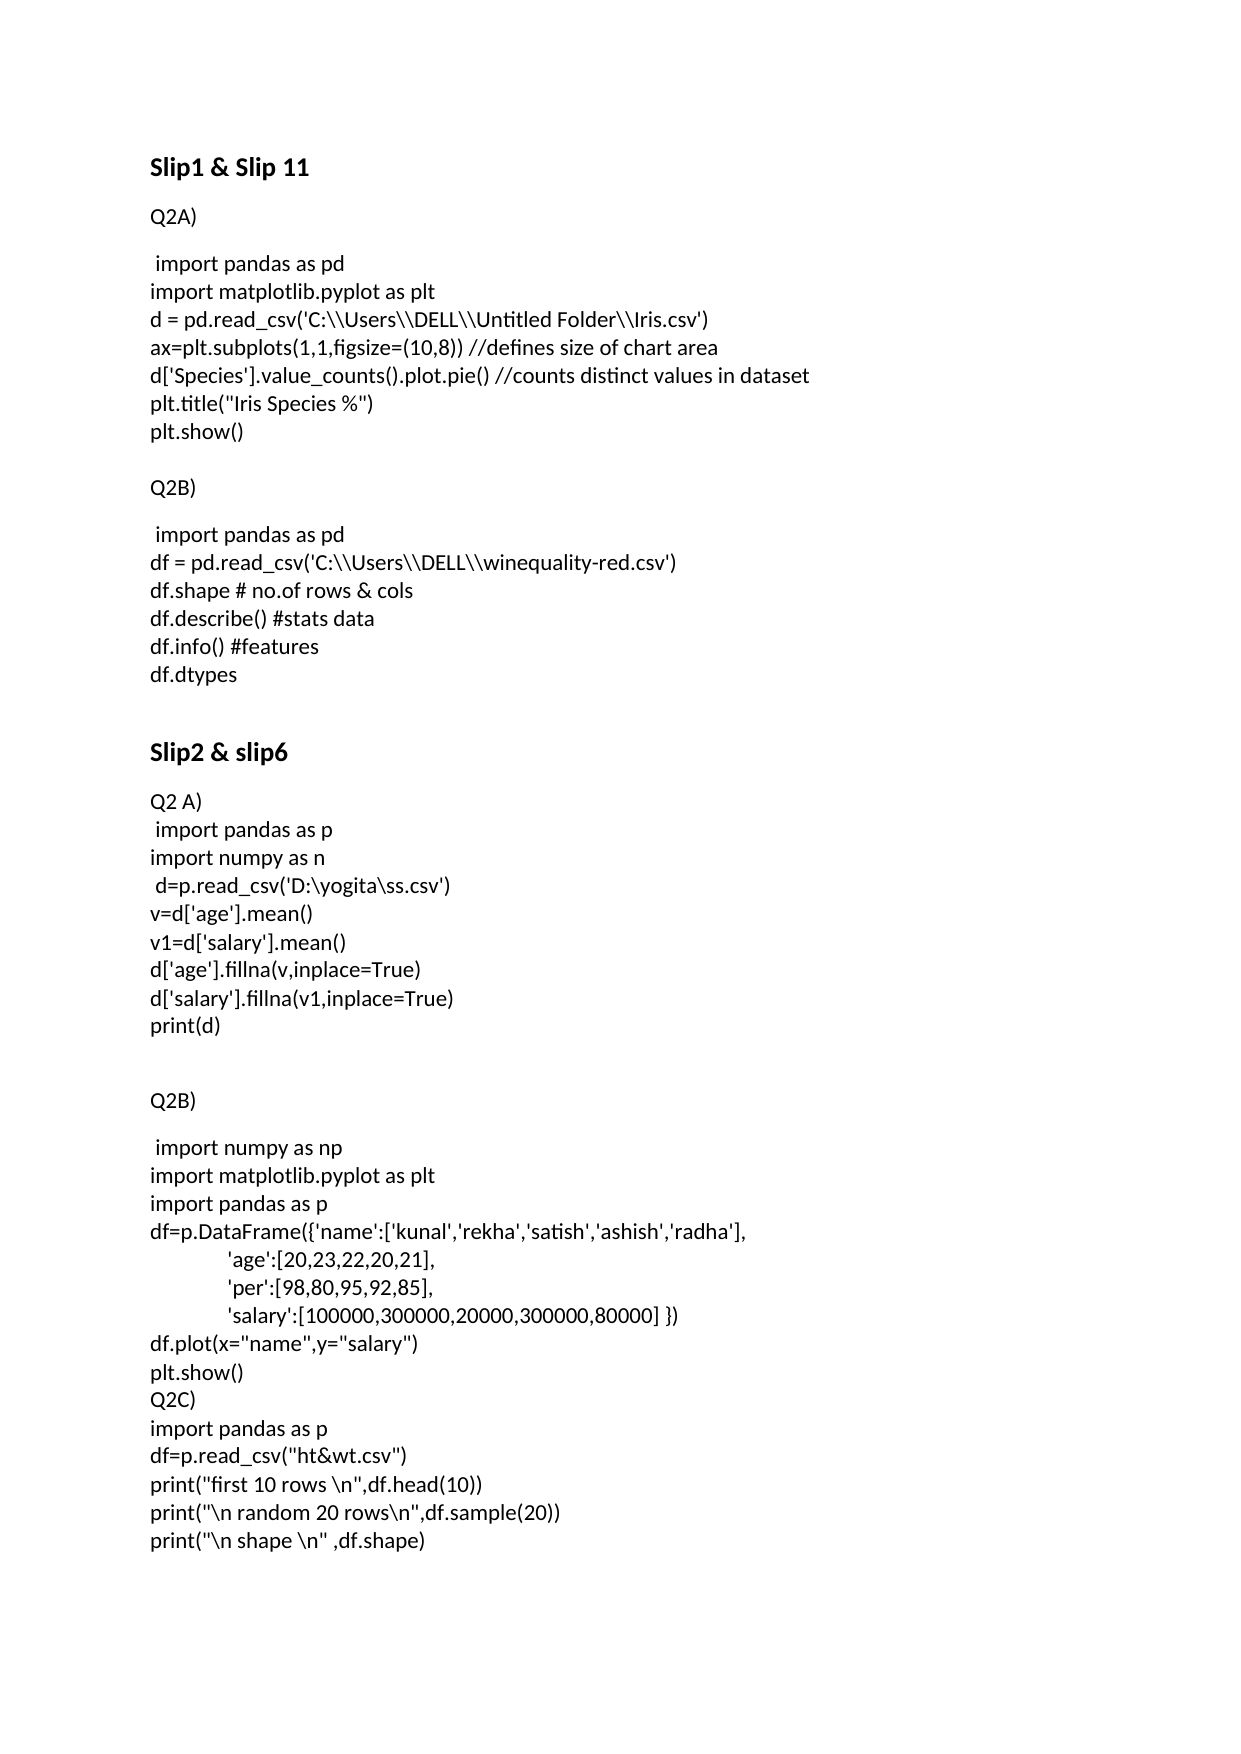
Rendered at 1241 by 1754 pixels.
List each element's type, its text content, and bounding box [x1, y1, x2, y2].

text Q2A) [150, 202, 1090, 230]
text import pandas as p [150, 816, 1090, 843]
text Q2B) [150, 1087, 1090, 1114]
text Q2 A) [150, 787, 1090, 816]
text 'age':[20,23,22,20,21], [150, 1246, 1090, 1273]
text df.describe() #stats data [150, 604, 1090, 632]
text df.info() #features [150, 632, 1090, 660]
text df=p.DataFrame({'name':['kunal','rekha','satish','ashish','radha'], [150, 1217, 1090, 1246]
text import pandas as pd [150, 520, 1090, 548]
text df.shape # no.of rows & cols [150, 576, 1090, 604]
text plt.title("Iris Species %") [150, 389, 1090, 417]
text ax=plt.subplots(1,1,figsize=(10,8)) //defines size of chart area [150, 333, 1090, 361]
text import matplotlib.pyplot as plt [150, 1161, 1090, 1189]
text df.dtypes [150, 660, 1090, 688]
text d = pd.read_csv('C:\\Users\\DELL\\Untitled Folder\\Iris.csv') [150, 305, 1090, 333]
text Q2C) [150, 1386, 1090, 1414]
text import pandas as p [150, 1414, 1090, 1442]
text v1=d['salary'].mean() [150, 928, 1090, 956]
text d['age'].fillna(v,inplace=True) [150, 956, 1090, 984]
text d['Species'].value_counts().plot.pie() //counts distinct values in dataset [150, 361, 1090, 389]
text print("\n shape \n" ,df.shape) [150, 1526, 1090, 1554]
text import numpy as np [150, 1133, 1090, 1161]
text import numpy as n [150, 843, 1090, 872]
text v=d['age'].mean() [150, 899, 1090, 928]
text import matplotlib.pyplot as plt [150, 277, 1090, 305]
text Slip1 & Slip 11 [150, 150, 1090, 183]
text import pandas as p [150, 1189, 1090, 1217]
text print("\n random 20 rows\n",df.sample(20)) [150, 1498, 1090, 1526]
text 'salary':[100000,300000,20000,300000,80000] }) [150, 1302, 1090, 1329]
text df.plot(x="name",y="salary") [150, 1329, 1090, 1358]
text import pandas as pd [150, 249, 1090, 277]
text d['salary'].fillna(v1,inplace=True) [150, 984, 1090, 1012]
text df = pd.read_csv('C:\\Users\\DELL\\winequality-red.csv') [150, 548, 1090, 576]
text plt.show() [150, 417, 1090, 445]
text 'per':[98,80,95,92,85], [150, 1273, 1090, 1302]
text print(d) [150, 1012, 1090, 1040]
text Q2B) [150, 473, 1090, 501]
text Slip2 & slip6 [150, 735, 1090, 768]
text d=p.read_csv('D:\yogita\ss.csv') [150, 872, 1090, 899]
text print("first 10 rows \n",df.head(10)) [150, 1470, 1090, 1498]
text df=p.read_csv("ht&wt.csv") [150, 1442, 1090, 1470]
text plt.show() [150, 1358, 1090, 1386]
